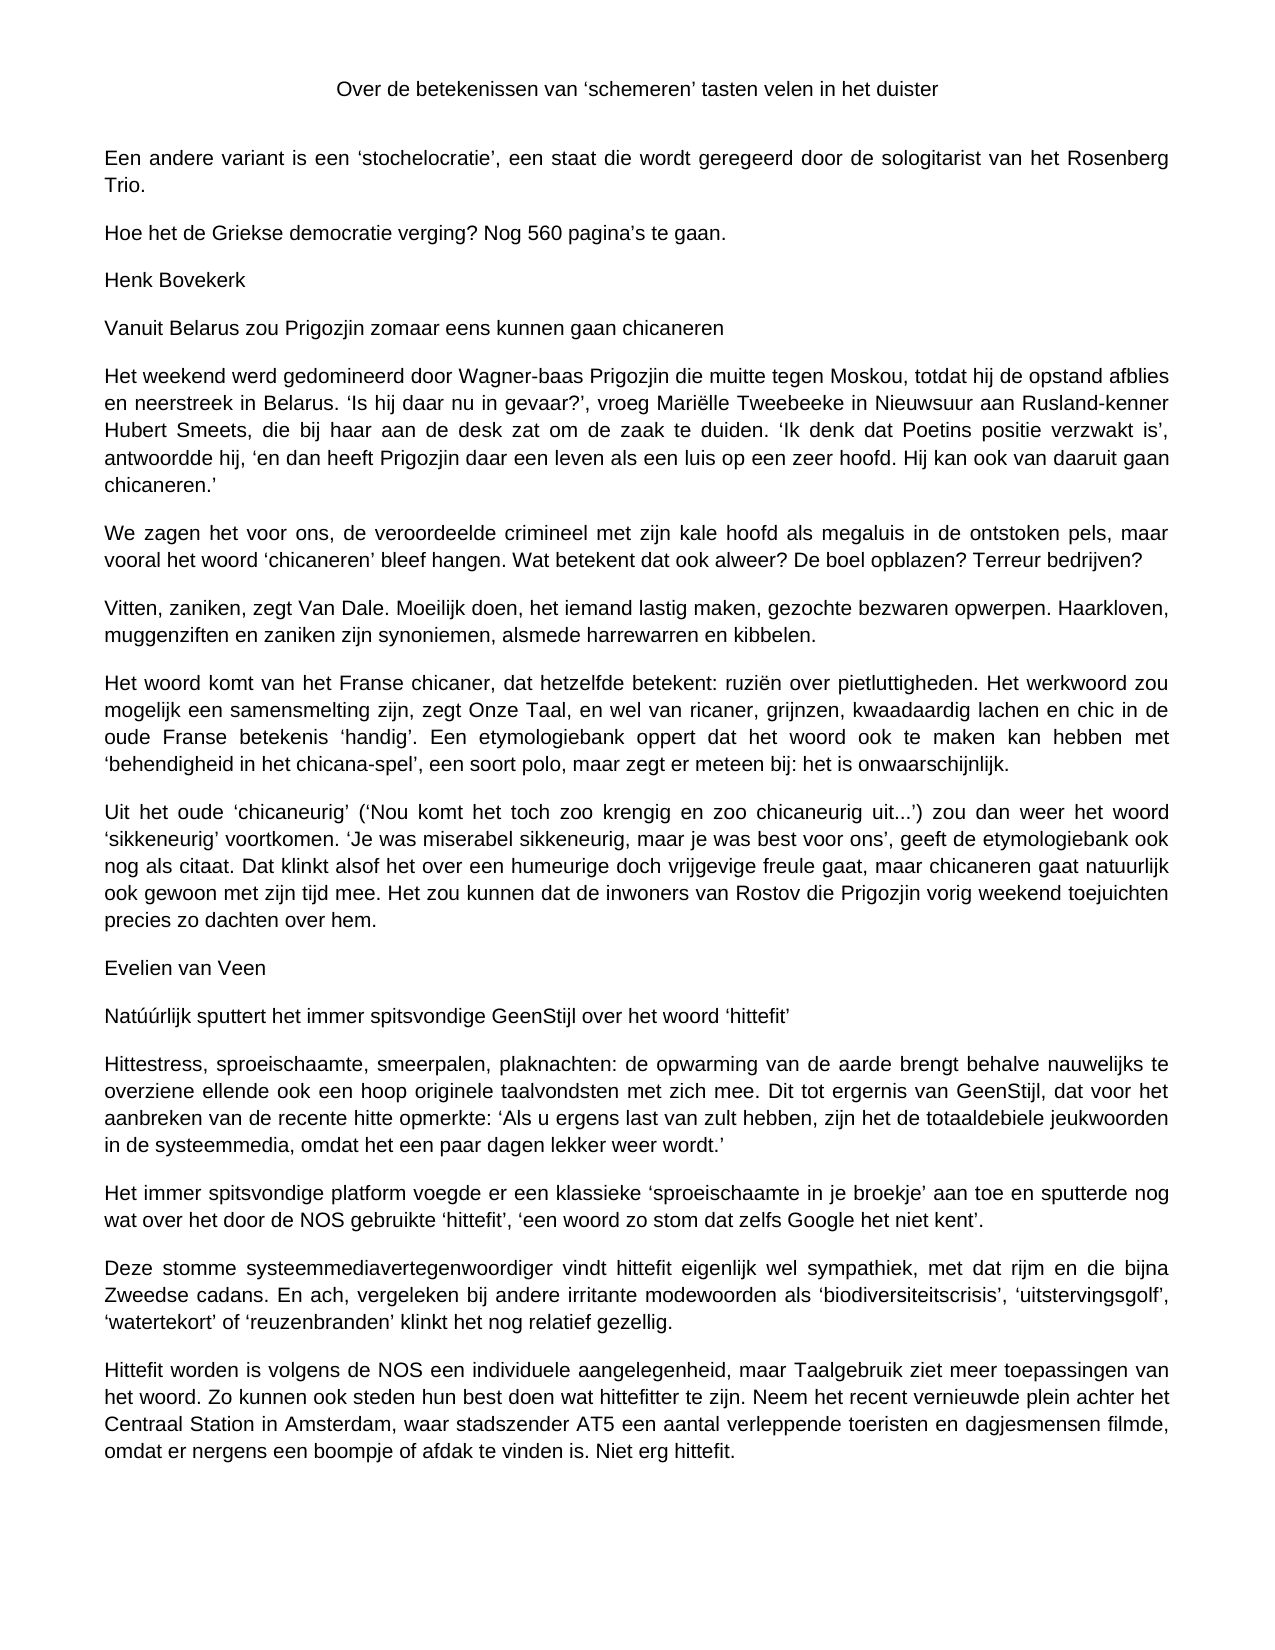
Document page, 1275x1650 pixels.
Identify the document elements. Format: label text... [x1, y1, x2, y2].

text Het immer spitsvondige platform voegde er een klassieke ‘sproeischaamte in je broekje’ aan toe en sputterde nog wat over het door de NOS gebruikte ‘hittefit’, ‘een woord zo stom dat zelfs Google het niet kent’. [104, 1178, 1171, 1232]
text Vanuit Belarus zou Prigozjin zomaar eens kunnen gaan chicaneren [104, 313, 1171, 340]
text We zagen het voor ons, de veroordeelde crimineel met zijn kale hoofd als megaluis in de ontstoken pels, maar vooral het woord ‘chicaneren’ bleef hangen. Wat betekent dat ook alweer? De boel opblazen? Terreur bedrijven? [104, 517, 1171, 571]
text Hoe het de Griekse democratie verging? Nog 560 pagina’s te gaan. [104, 217, 1171, 244]
text Hittestress, sproeischaamte, smeerpalen, plaknachten: de opwarming van de aarde brengt behalve nauwelijks te overziene ellende ook een hoop originele taalvondsten met zich mee. Dit tot ergernis van GeenStijl, dat voor het aanbreken van de recente hitte opmerkte: ‘Als u ergens last van zult hebben, zijn het de totaaldebiele jeukwoorden in de systeemmedia, omdat het een paar dagen lekker weer wordt.’ [104, 1048, 1171, 1157]
text Het woord komt van het Franse chicaner, dat hetzelfde betekent: ruziën over pietluttigheden. Het werkwoord zou mogelijk een samensmelting zijn, zegt Onze Taal, en wel van ricaner, grijnzen, kwaadaardig lachen en chic in de oude Franse betekenis ‘handig’. Een etymologiebank oppert dat het woord ook te maken kan hebben met ‘behendigheid in het chicana-spel’, een soort polo, maar zegt er meteen bij: het is onwaarschijnlijk. [104, 667, 1171, 776]
text Het weekend werd gedomineerd door Wagner-baas Prigozjin die muitte tegen Moskou, totdat hij de opstand afblies en neerstreek in Belarus. ‘Is hij daar nu in gevaar?’, vroeg Mariëlle Tweebeeke in Nieuwsuur aan Rusland-kenner Hubert Smeets, die bij haar aan de desk zat om de zaak te duiden. ‘Ik denk dat Poetins positie verzwakt is’, antwoordde hij, ‘en dan heeft Prigozjin daar een leven als een luis op een zeer hoofd. Hij kan ook van daaruit gaan chicaneren.’ [104, 361, 1171, 496]
text Henk Bovekerk [104, 265, 1171, 292]
text Natúúrlijk sputtert het immer spitsvondige GeenStijl over het woord ‘hittefit’ [104, 1001, 1171, 1028]
text Evelien van Veen [104, 953, 1171, 980]
text Uit het oude ‘chicaneurig’ (‘Nou komt het toch zoo krengig en zoo chicaneurig uit...’) zou dan weer het woord ‘sikkeneurig’ voortkomen. ‘Je was miserabel sikkeneurig, maar je was best voor ons’, geeft de etymologiebank ook nog als citaat. Dat klinkt alsof het over een humeurige doch vrijgevige freule gaat, maar chicaneren gaat natuurlijk ook gewoon met zijn tijd mee. Het zou kunnen dat de inwoners van Rostov die Prigozjin vorig weekend toejuichten precies zo dachten over hem. [104, 796, 1171, 932]
text Deze stomme systeemmediavertegenwoordiger vindt hittefit eigenlijk wel sympathiek, met dat rijm en die bijna Zweedse cadans. En ach, vergeleken bij andere irritante modewoorden als ‘biodiversiteitscrisis’, ‘uitstervingsgolf’, ‘watertekort’ of ‘reuzenbranden’ klinkt het nog relatief gezellig. [104, 1253, 1171, 1334]
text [104, 142, 1171, 196]
text Vitten, zaniken, zegt Van Dale. Moeilijk doen, het iemand lastig maken, gezochte bezwaren opwerpen. Haarkloven, muggenziften en zaniken zijn synoniemen, alsmede harrewarren en kibbelen. [104, 592, 1171, 646]
text Hittefit worden is volgens de NOS een individuele aangelegenheid, maar Taalgebruik ziet meer toepassingen van het woord. Zo kunnen ook steden hun best doen wat hittefitter te zijn. Neem het recent vernieuwde plein achter het Centraal Station in Amsterdam, waar stadszender AT5 een aantal verleppende toeristen en dagjesmensen filmde, omdat er nergens een boompje of afdak te vinden is. Niet erg hittefit. [104, 1355, 1171, 1463]
